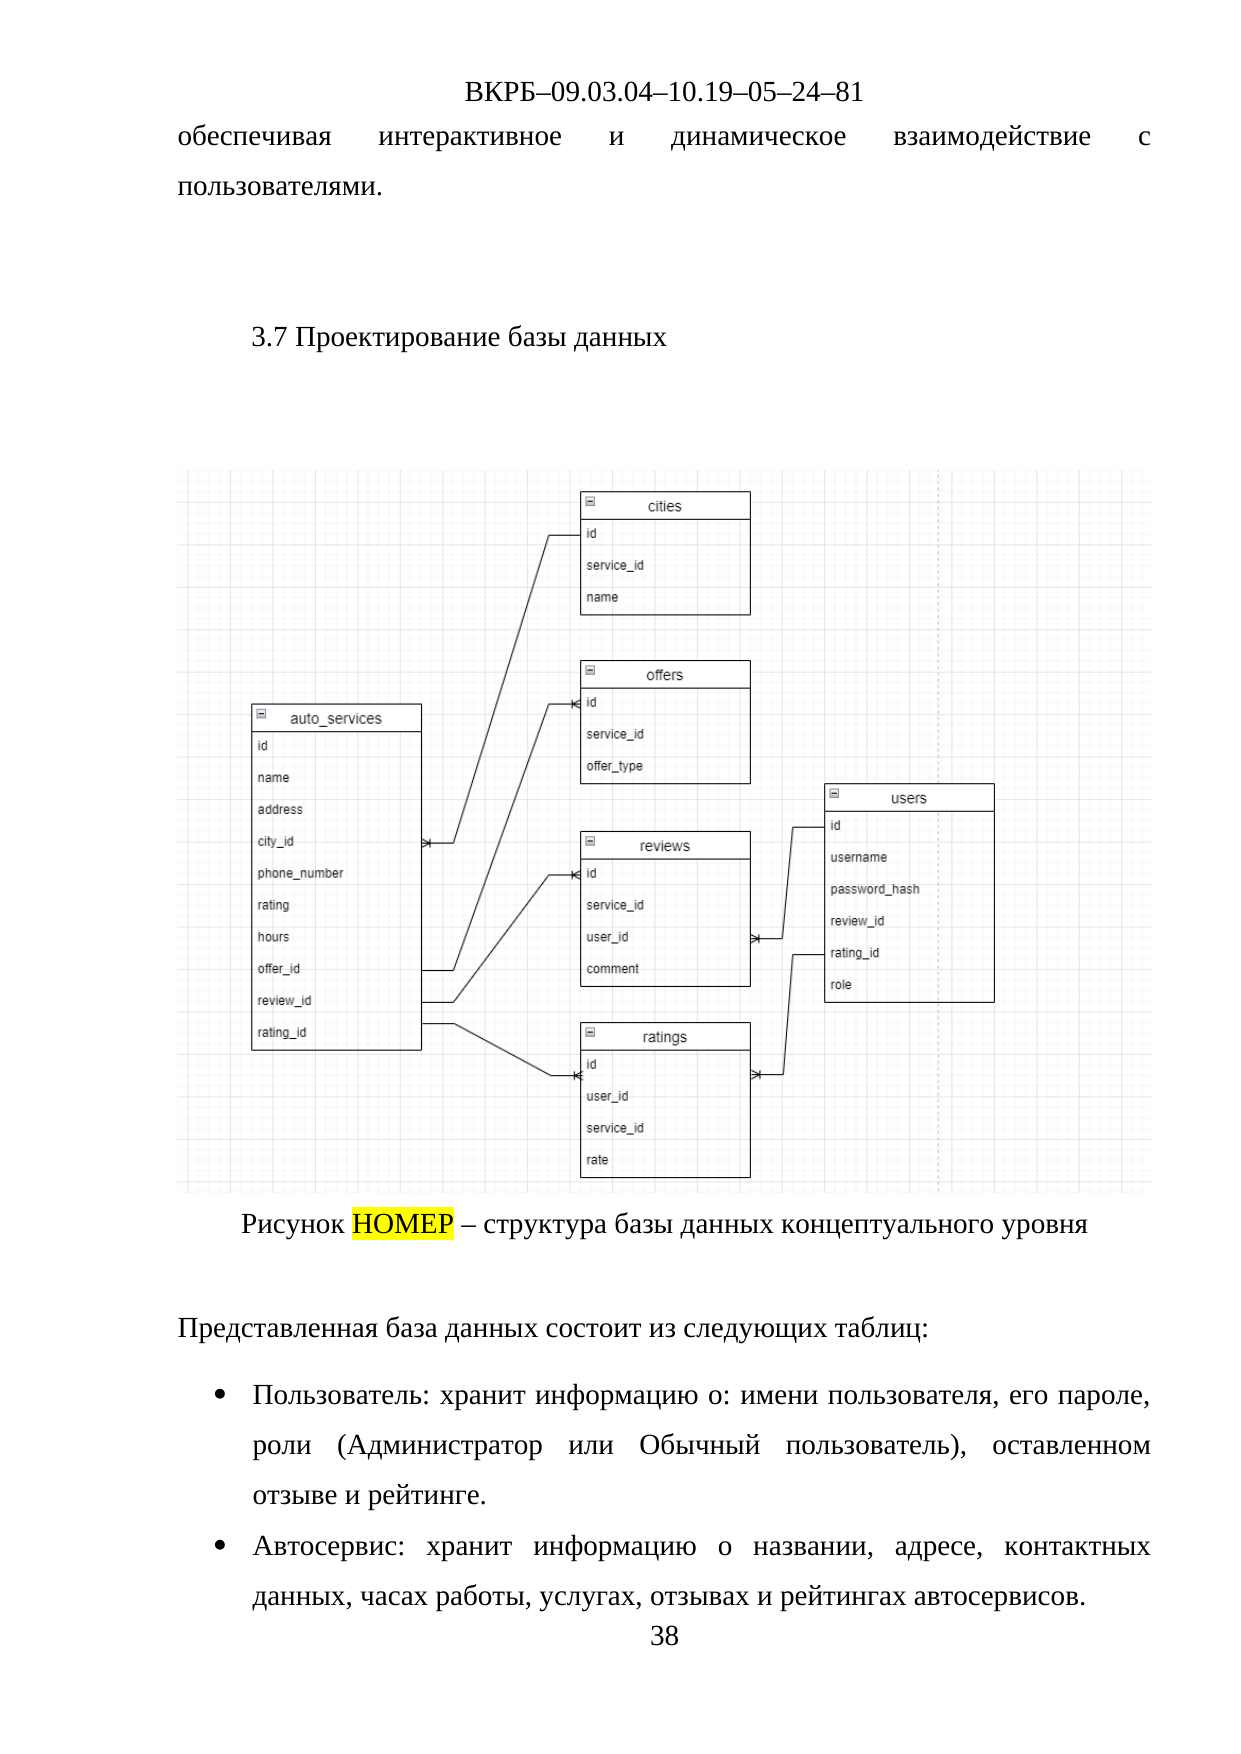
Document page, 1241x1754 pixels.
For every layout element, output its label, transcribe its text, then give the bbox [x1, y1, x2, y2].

list Автосервис: хранит информацию о названии, адресе, контактных данных, часах работы, услугах, отзывах и рейтингах автосервисов. [215, 1528, 1152, 1612]
text Рисунок НОМЕР – структура базы данных концептуального уровня [454, 1207, 1152, 1240]
picture [177, 470, 1152, 1193]
text Представленная база данных состоит из следующих таблиц: [177, 1310, 1152, 1343]
list Пользователь: хранит информацию о: имени пользователя, его пароле, роли (Администратор или Обычный пользователь), оставленном отзыве и рейтинге. [215, 1377, 1152, 1511]
text Рисунок НОМЕР – структура базы данных концептуального уровня [177, 1207, 352, 1240]
subtitle 3.7 Проектирование базы данных [177, 319, 1152, 353]
